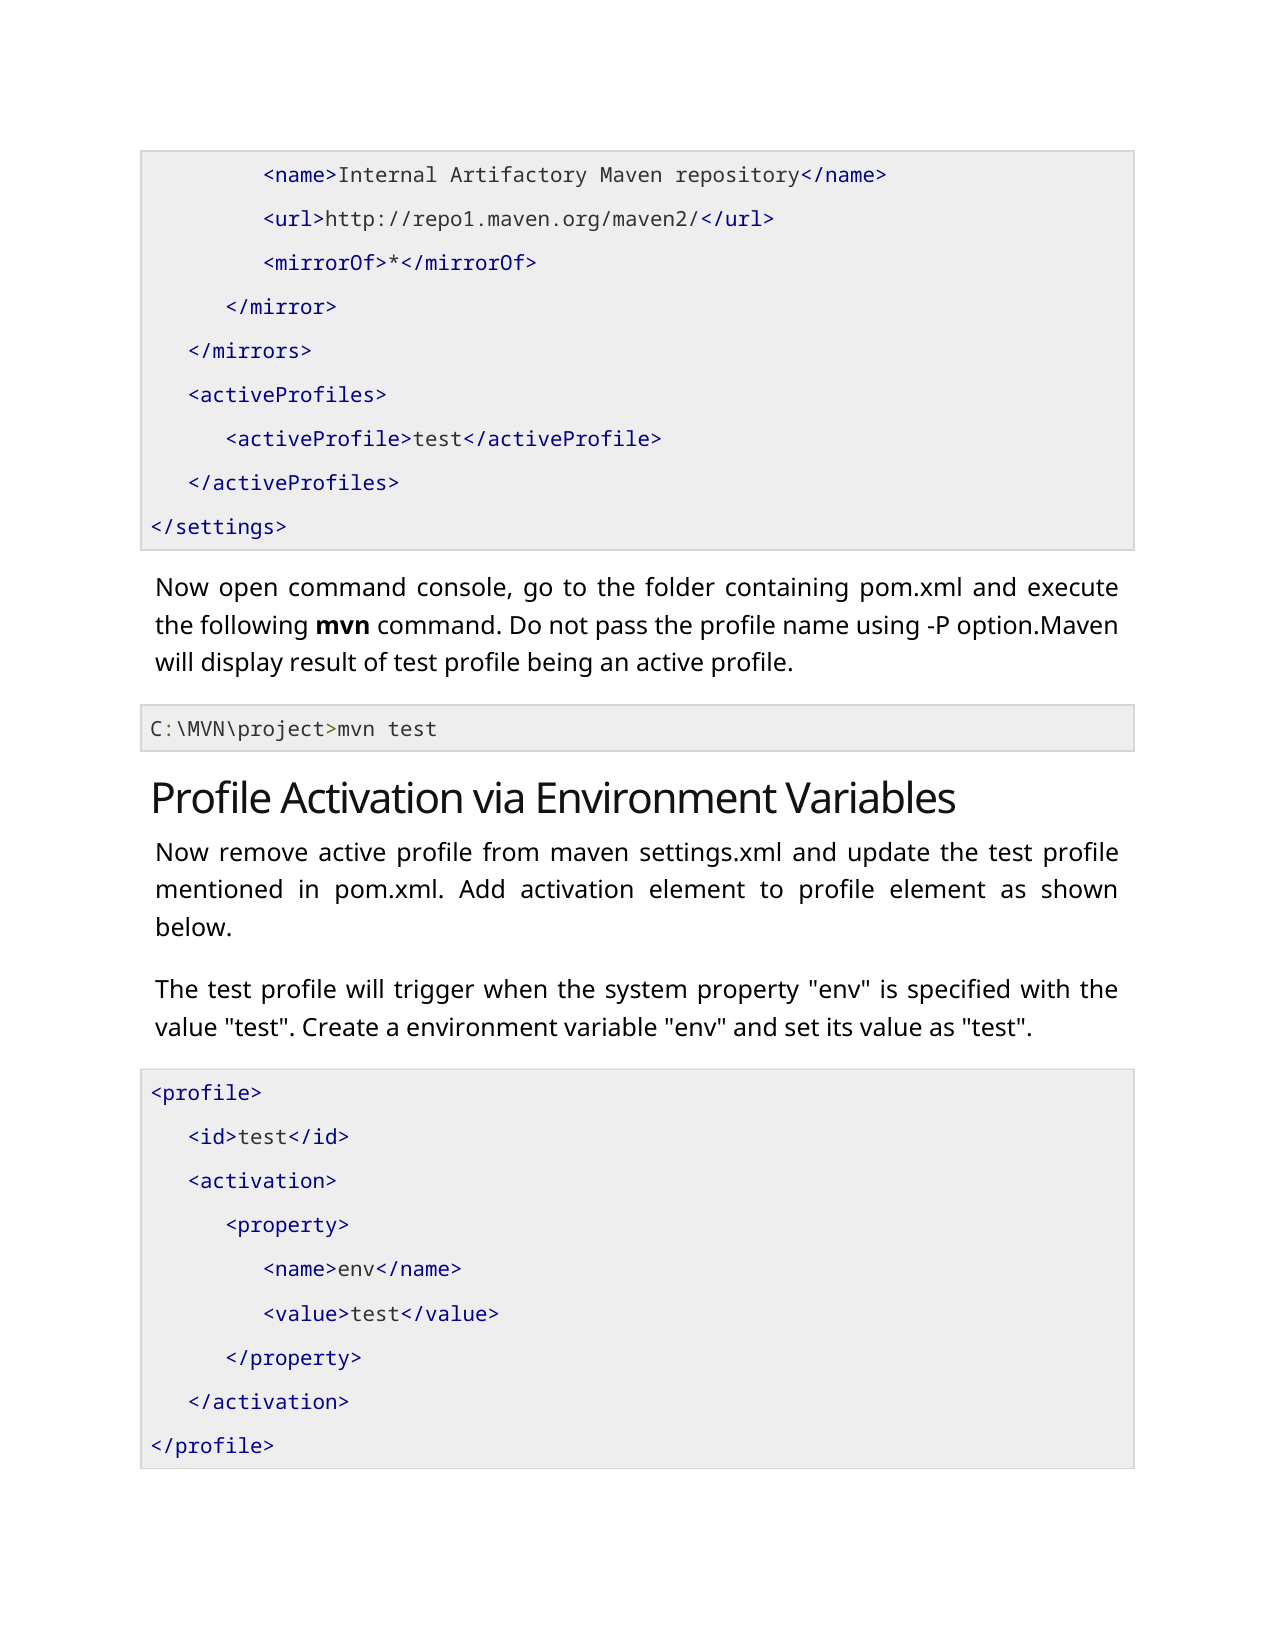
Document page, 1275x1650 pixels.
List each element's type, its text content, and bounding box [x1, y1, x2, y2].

text <profile> [142, 1070, 1133, 1107]
text <url>http://repo1.maven.org/maven2/</url> [142, 194, 1133, 232]
text <name>Internal Artifactory Maven repository</name> [142, 152, 1133, 188]
text </property> [142, 1333, 1133, 1371]
text <id>test</id> [142, 1112, 1133, 1151]
text </settings> [142, 502, 1133, 549]
text <property> [142, 1201, 1133, 1239]
text <activeProfiles> [142, 370, 1133, 409]
text <activeProfile>test</activeProfile> [142, 414, 1133, 453]
text Now open command console, go to the folder containing pom.xml and execute the following mvn command. Do not pass the profile name using -P option.Maven will display result of test profile being an active profile. [155, 566, 1120, 679]
text Profile Activation via Environment Variables [150, 768, 1120, 826]
text </mirror> [142, 282, 1133, 321]
text </activation> [142, 1377, 1133, 1415]
text The test profile will trigger when the system property "env" is specified with the value "test". Create a environment variable "env" and set its value as "test". [155, 968, 1120, 1043]
text </activeProfiles> [142, 458, 1133, 497]
text <mirrorOf>*</mirrorOf> [142, 238, 1133, 276]
text </mirrors> [142, 326, 1133, 364]
text <name>env</name> [142, 1245, 1133, 1283]
text <activation> [142, 1157, 1133, 1195]
text Now remove active profile from maven settings.xml and update the test profile mentioned in pom.xml. Add activation element to profile element as shown below. [155, 831, 1120, 943]
text C:\MVN\project>mvn test [142, 706, 1133, 750]
text <value>test</value> [142, 1289, 1133, 1327]
text </profile> [142, 1421, 1133, 1468]
